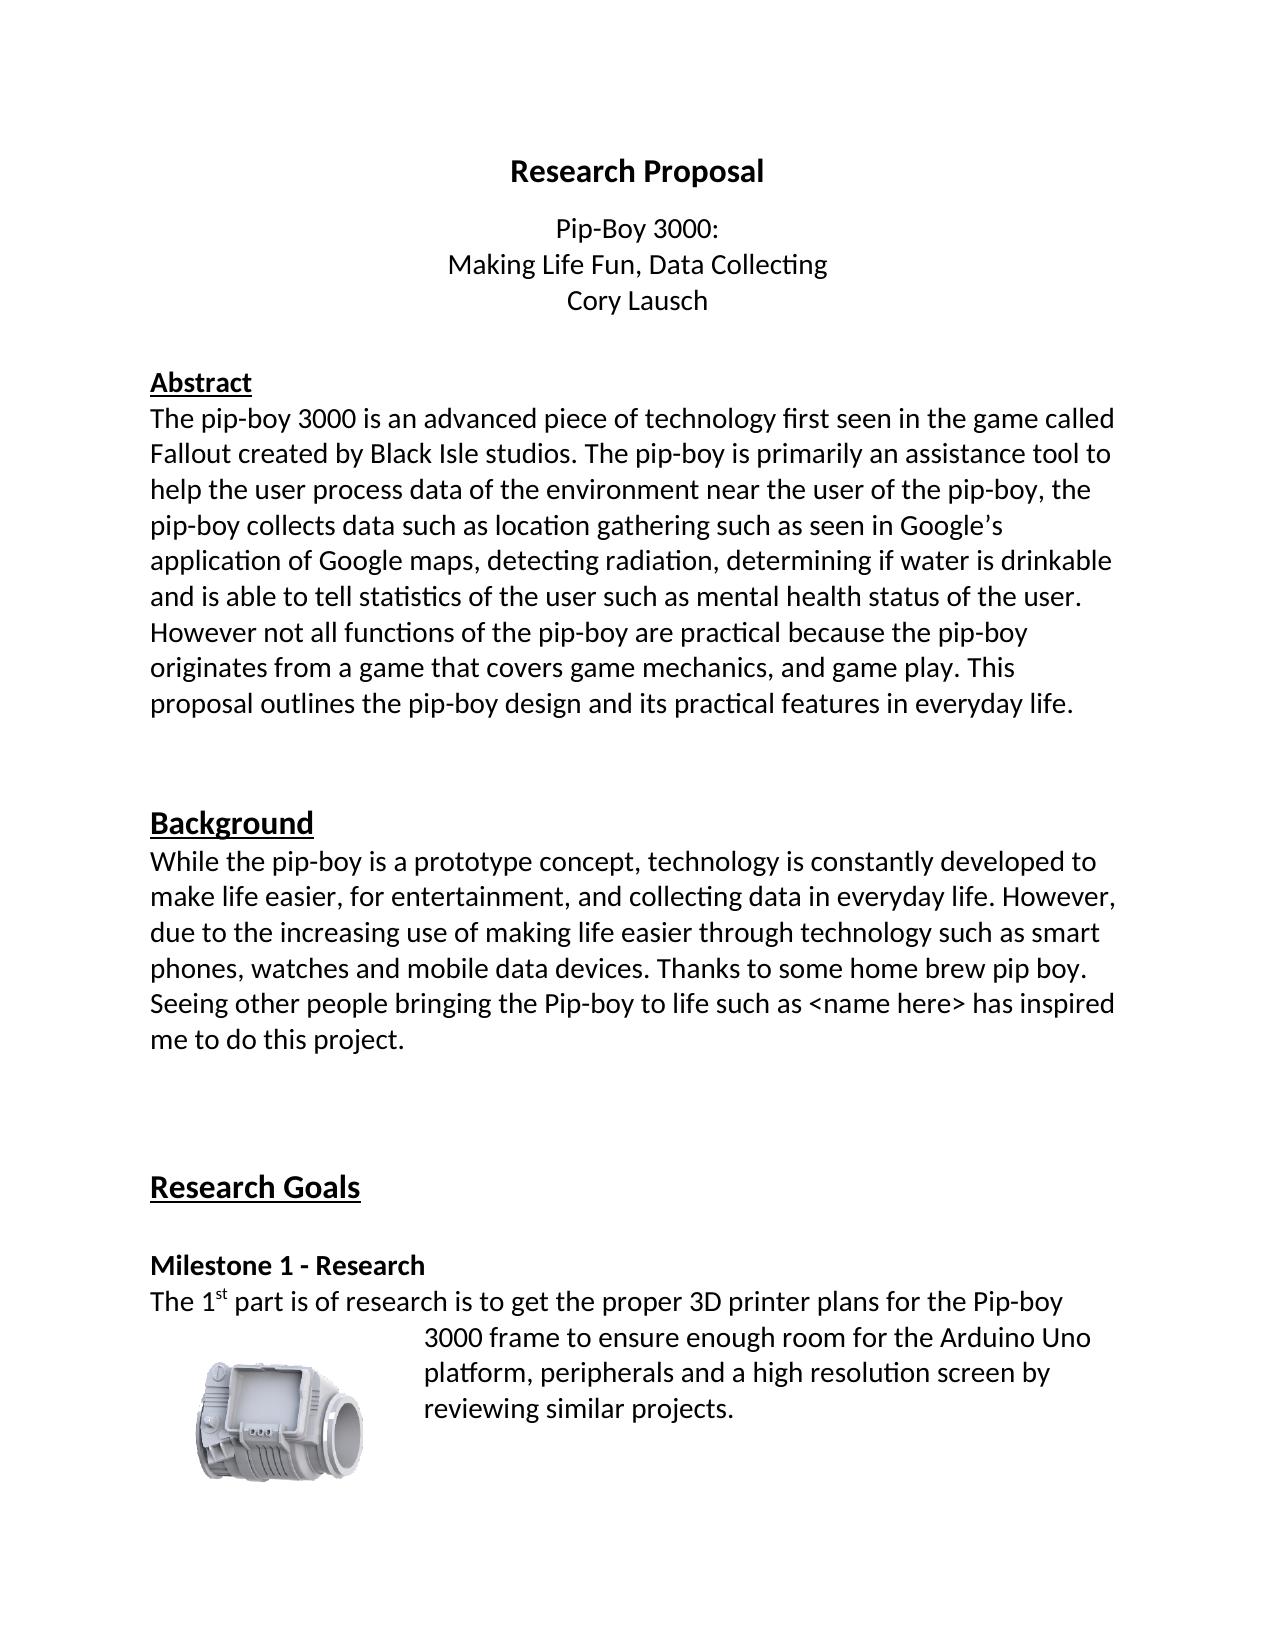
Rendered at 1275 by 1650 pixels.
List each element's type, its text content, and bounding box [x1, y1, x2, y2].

text The pip-boy 3000 is an advanced piece of technology first seen in the game called [150, 400, 1125, 436]
text Fallout created by Black Isle studios. The pip-boy is primarily an assistance tool to help the user process data of the environment near the user of the pip-boy, the pip-boy collects data such as location gathering such as seen in Google’s application of Google maps, detecting radiation, determining if water is drinkable and is able to tell statistics of the user such as mental health status of the user. However not all functions of the pip-boy are practical because the pip-boy originates from a game that covers game mechanics, and game play. This proposal outlines the pip-boy design and its practical features in everyday life. [150, 436, 1125, 721]
text Pip-Boy 3000: [150, 211, 1125, 246]
text The 1st part is of research is to get the proper 3D printer plans for the Pip-boy 3000 frame to ensure enough room for the Arduino Uno platform, peripherals and a high resolution screen by reviewing similar projects. [150, 1283, 1125, 1426]
picture [150, 1342, 405, 1500]
text Making Life Fun, Data Collecting [150, 246, 1125, 282]
text Background [150, 802, 1125, 843]
text Seeing other people bringing the Pip-boy to life such as <name here> has inspired me to do this project. [150, 985, 1125, 1057]
text Cory Lausch [150, 282, 1125, 317]
text Research Goals [150, 1166, 1125, 1207]
text Abstract [150, 364, 1125, 400]
text While the pip-boy is a prototype concept, technology is constantly developed to make life easier, for entertainment, and collecting data in everyday life. However, due to the increasing use of making life easier through technology such as smart phones, watches and mobile data devices. Thanks to some home brew pip boy. [150, 843, 1125, 985]
text Research Proposal [150, 150, 1125, 191]
text Milestone 1 - Research [150, 1247, 1125, 1283]
